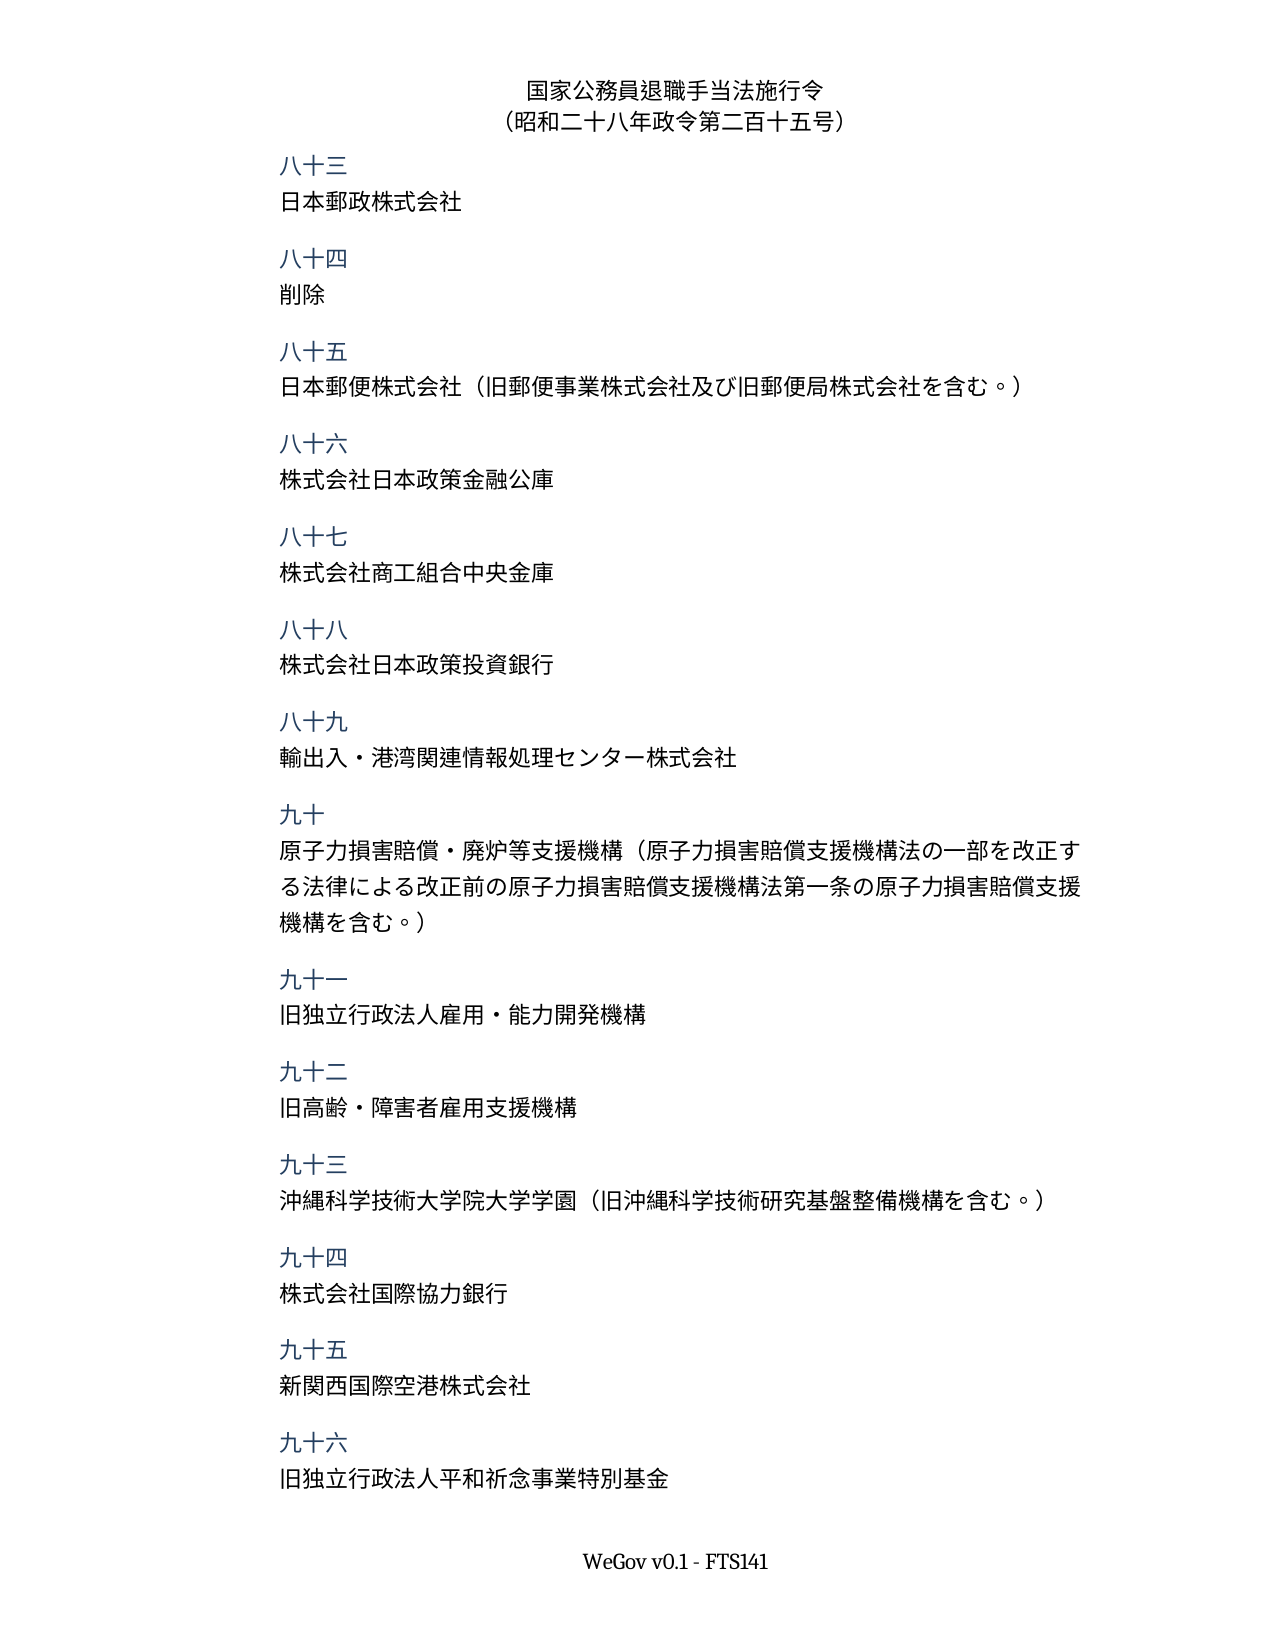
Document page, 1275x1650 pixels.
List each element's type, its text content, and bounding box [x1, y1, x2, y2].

subtitle 九十三 [279, 1149, 1087, 1180]
text 日本郵便株式会社（旧郵便事業株式会社及び旧郵便局株式会社を含む。） [279, 371, 1087, 403]
subtitle 九十一 [279, 963, 1087, 995]
text 株式会社商工組合中央金庫 [279, 557, 1087, 588]
subtitle 八十七 [279, 521, 1087, 552]
text 輸出入・港湾関連情報処理センター株式会社 [279, 742, 1087, 773]
text 株式会社国際協力銀行 [279, 1278, 1087, 1309]
subtitle 八十九 [279, 706, 1087, 737]
subtitle 九十六 [279, 1427, 1087, 1458]
subtitle 九十四 [279, 1242, 1087, 1273]
text 旧独立行政法人平和祈念事業特別基金 [279, 1463, 1087, 1494]
subtitle 八十三 [279, 150, 1087, 181]
text 原子力損害賠償・廃炉等支援機構（原子力損害賠償支援機構法の一部を改正する法律による改正前の原子力損害賠償支援機構法第一条の原子力損害賠償支援機構を含む。） [279, 835, 1087, 938]
text 株式会社日本政策金融公庫 [279, 464, 1087, 495]
subtitle 九十五 [279, 1334, 1087, 1366]
text 沖縄科学技術大学院大学学園（旧沖縄科学技術研究基盤整備機構を含む。） [279, 1185, 1087, 1216]
text 日本郵政株式会社 [279, 186, 1087, 217]
text 旧独立行政法人雇用・能力開発機構 [279, 999, 1087, 1031]
text 削除 [279, 279, 1087, 310]
subtitle 八十五 [279, 335, 1087, 367]
subtitle 八十六 [279, 428, 1087, 459]
text 新関西国際空港株式会社 [279, 1370, 1087, 1402]
text 旧高齢・障害者雇用支援機構 [279, 1092, 1087, 1123]
text 株式会社日本政策投資銀行 [279, 649, 1087, 681]
subtitle 八十四 [279, 243, 1087, 274]
subtitle 九十二 [279, 1056, 1087, 1087]
subtitle 八十八 [279, 613, 1087, 645]
subtitle 九十 [279, 799, 1087, 830]
